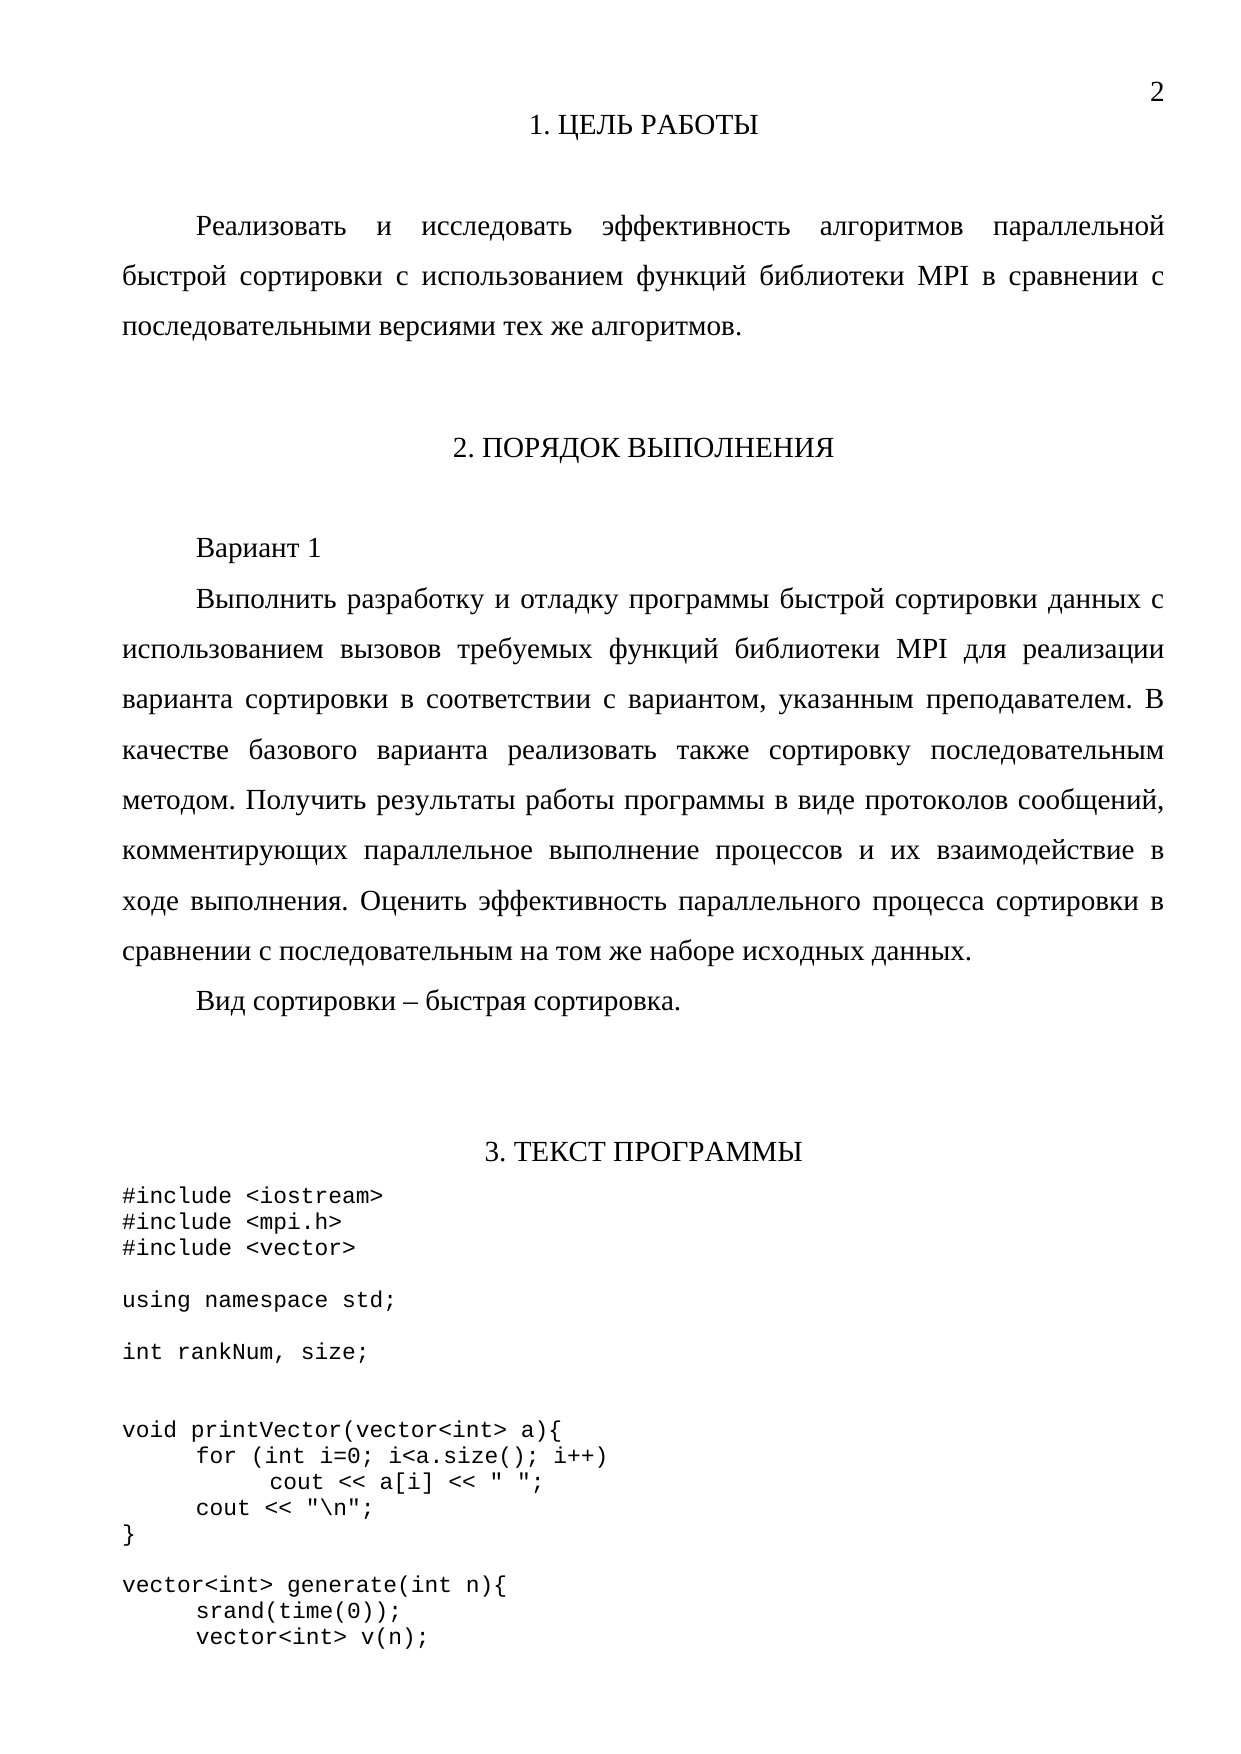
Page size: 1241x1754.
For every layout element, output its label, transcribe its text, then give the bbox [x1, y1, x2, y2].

text int rankNum, size; [122, 1340, 1165, 1366]
text vector<int> v(n); [122, 1626, 1165, 1652]
text } [122, 1522, 1165, 1548]
text #include <iostream> [122, 1185, 1165, 1211]
text 1. ЦЕЛЬ РАБОТЫ [122, 107, 1165, 141]
text Вид сортировки – быстрая сортировка. [122, 983, 1165, 1017]
text #include <vector> [122, 1237, 1165, 1262]
text for (int i=0; i<a.size(); i++) [122, 1444, 1165, 1470]
text Вариант 1 [122, 531, 1165, 564]
text cout << "\n"; [122, 1496, 1165, 1522]
text cout << a[i] << " "; [122, 1470, 1165, 1496]
text using namespace std; [122, 1288, 1165, 1314]
text Выполнить разработку и отладку программы быстрой сортировки данных с использованием вызовов требуемых функций библиотеки MPI для реализации варианта сортировки в соответствии с вариантом, указанным преподавателем. В качестве базового варианта реализовать также сортировку последовательным методом. Получить результаты работы программы в виде протоколов сообщений, комментирующих параллельное выполнение процессов и их взаимодействие в ходе выполнения. Оценить эффективность параллельного процесса сортировки в сравнении с последовательным на том же наборе исходных данных. [122, 581, 1165, 967]
text vector<int> generate(int n){ [122, 1574, 1165, 1600]
text srand(time(0)); [122, 1600, 1165, 1626]
text void printVector(vector<int> a){ [122, 1418, 1165, 1444]
text 2. ПОРЯДОК ВЫПОЛНЕНИЯ [122, 430, 1165, 463]
text 3. ТЕКСТ ПРОГРАММЫ [122, 1134, 1165, 1168]
subtitle Реализовать и исследовать эффективность алгоритмов параллельной быстрой сортировки с использованием функций библиотеки MPI в сравнении с последовательными версиями тех же алгоритмов. [85, 208, 1165, 342]
text #include <mpi.h> [122, 1211, 1165, 1237]
